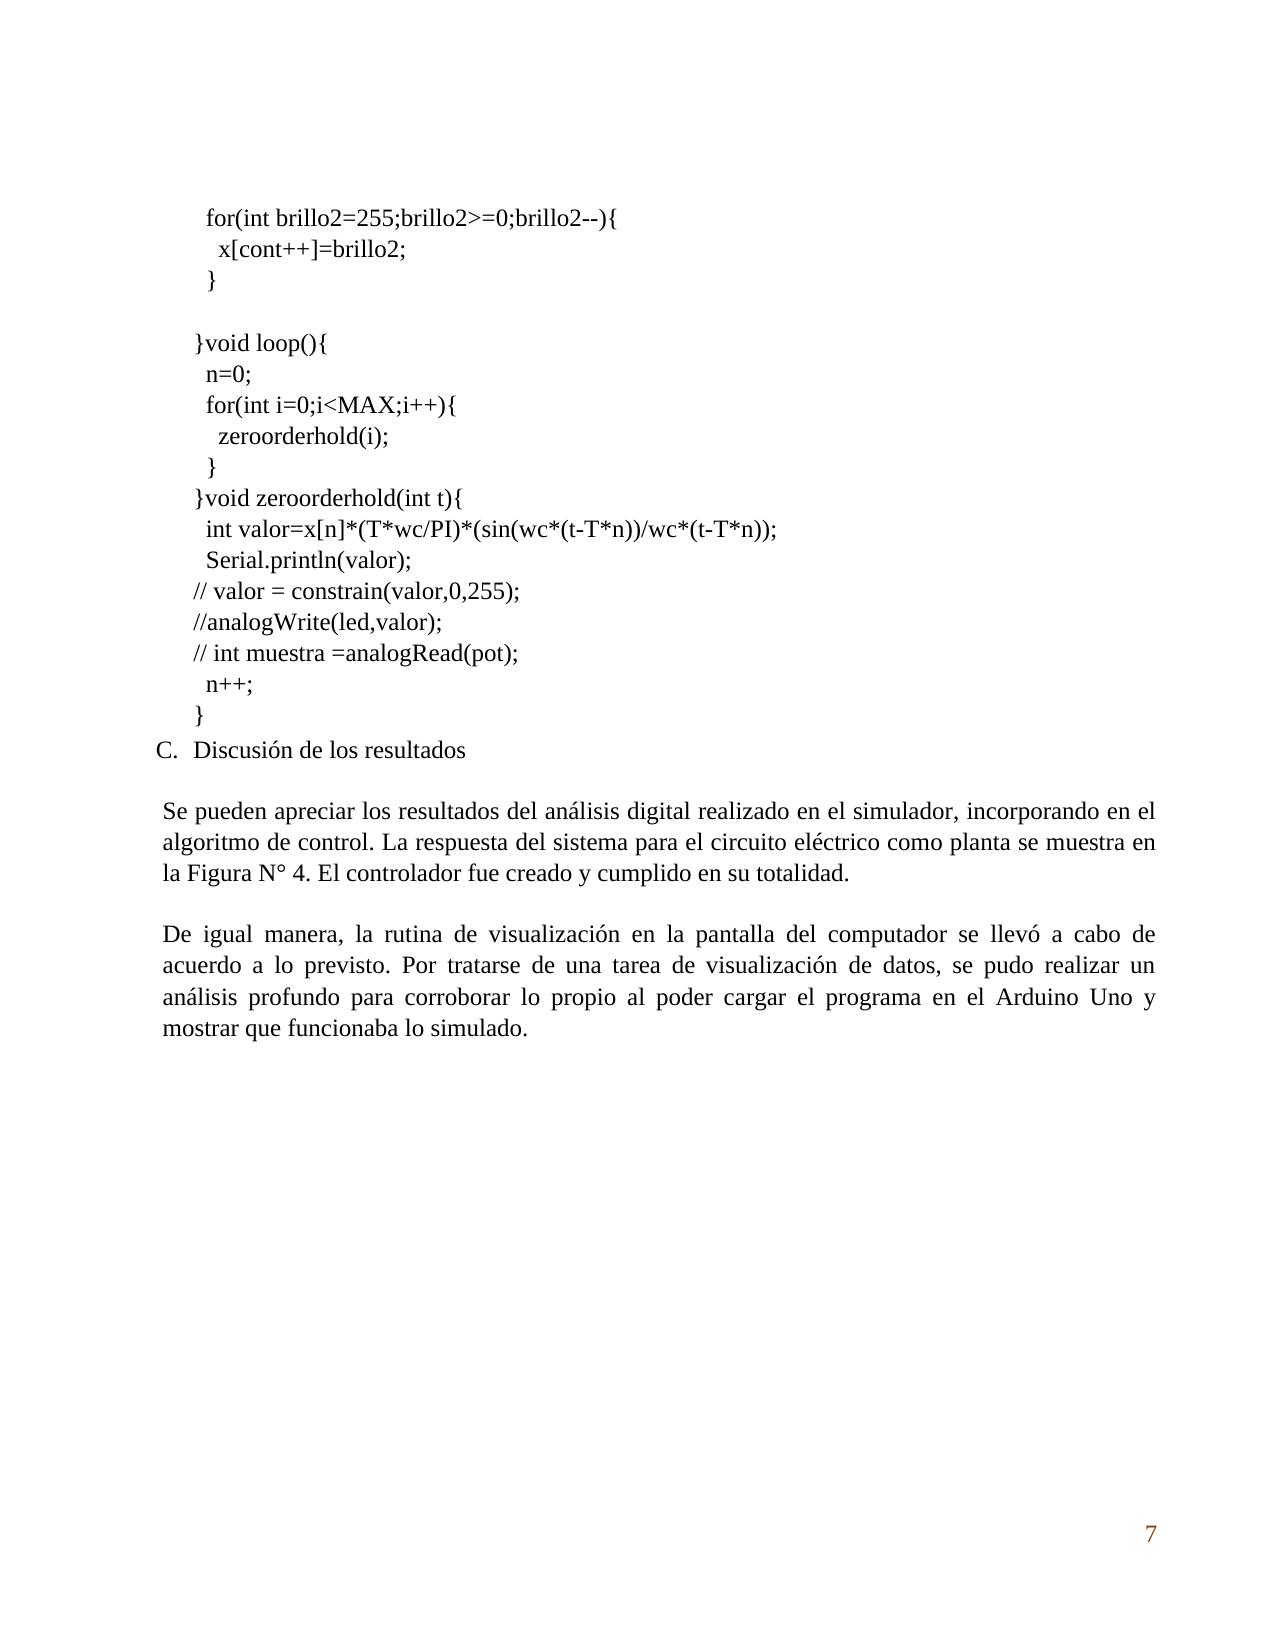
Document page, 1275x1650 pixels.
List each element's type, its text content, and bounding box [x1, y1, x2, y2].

list } [193, 452, 1157, 481]
list }void loop(){ [193, 328, 1157, 356]
list // int muestra =analogRead(pot); [193, 638, 1157, 667]
text De igual manera, la rutina de visualización en la pantalla del computador se llevó a cabo de acuerdo a lo previsto. Por tratarse de una tarea de visualización de datos, se pudo realizar un análisis profundo para corroborar lo propio al poder cargar el programa en el Arduino Uno y mostrar que funcionaba lo simulado. [162, 919, 1157, 1041]
list Serial.println(valor); [193, 545, 1157, 574]
list for(int brillo2=255;brillo2>=0;brillo2--){ [193, 203, 1157, 232]
subtitle Discusión de los resultados [156, 735, 1157, 764]
list zeroorderhold(i); [193, 421, 1157, 449]
list for(int i=0;i<MAX;i++){ [193, 390, 1157, 418]
list int valor=x[n]*(T*wc/PI)*(sin(wc*(t-T*n))/wc*(t-T*n)); [193, 514, 1157, 543]
list n++; [193, 669, 1157, 698]
list n=0; [193, 359, 1157, 387]
list x[cont++]=brillo2; [193, 234, 1157, 263]
list // valor = constrain(valor,0,255); [193, 576, 1157, 605]
list //analogWrite(led,valor); [193, 607, 1157, 636]
text Se pueden apreciar los resultados del análisis digital realizado en el simulador, incorporando en el algoritmo de control. La respuesta del sistema para el circuito eléctrico como planta se muestra en la Figura N° 4. El controlador fue creado y cumplido en su totalidad. [162, 796, 1157, 887]
list }void zeroorderhold(int t){ [193, 483, 1157, 512]
list } [193, 266, 1157, 294]
list } [193, 700, 1157, 729]
